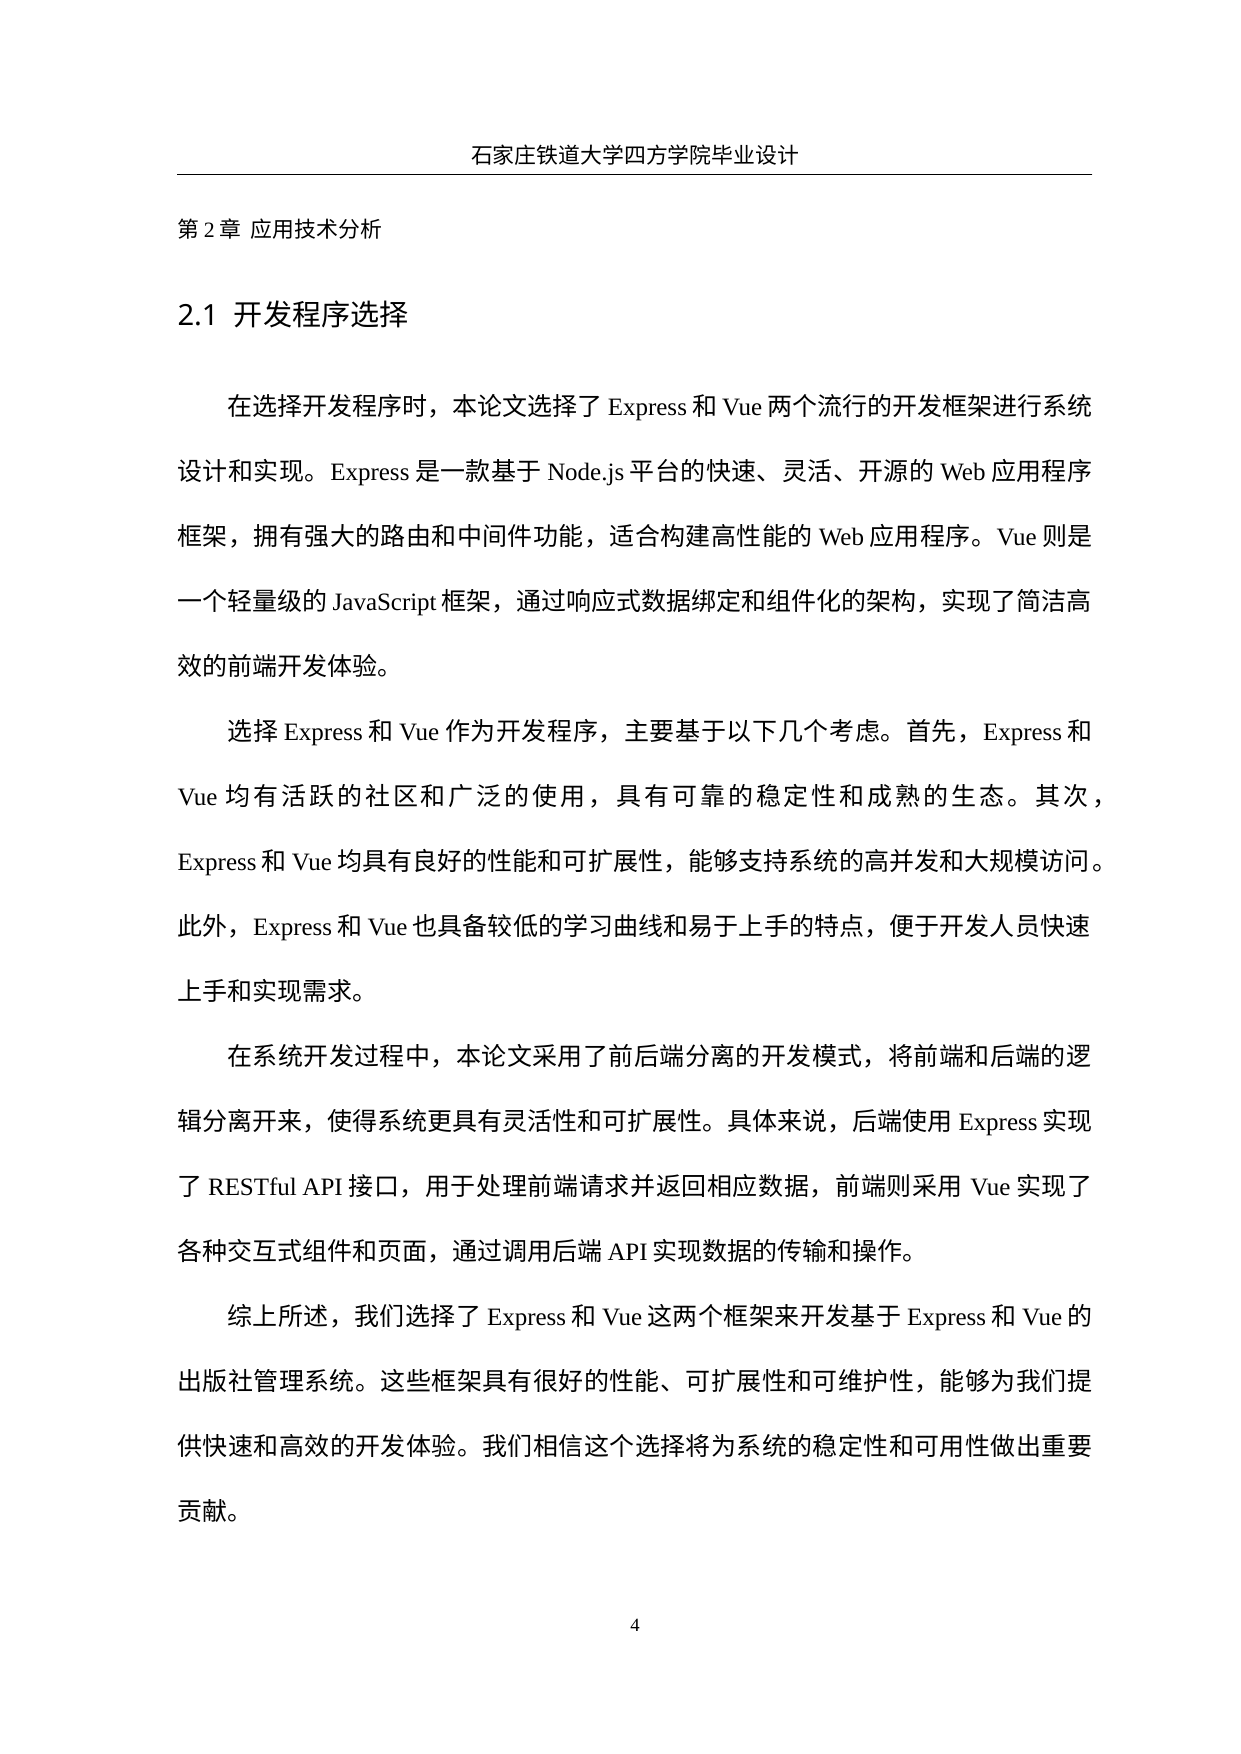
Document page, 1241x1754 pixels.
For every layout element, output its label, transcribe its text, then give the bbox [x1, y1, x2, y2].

subtitle 第2章 应用技术分析 [177, 212, 1092, 244]
text 选择Express和Vue作为开发程序，主要基于以下几个考虑。首先，Express和Vue均有活跃的社区和广泛的使用，具有可靠的稳定性和成熟的生态。其次，Express和Vue均具有良好的性能和可扩展性，能够支持系统的高并发和大规模访问。此外，Express和Vue也具备较低的学习曲线和易于上手的特点，便于开发人员快速上手和实现需求。 [177, 697, 1092, 1022]
subtitle 2.1 开发程序选择 [177, 282, 1092, 347]
text 综上所述，我们选择了Express和Vue这两个框架来开发基于Express和Vue的出版社管理系统。这些框架具有很好的性能、可扩展性和可维护性，能够为我们提供快速和高效的开发体验。我们相信这个选择将为系统的稳定性和可用性做出重要贡献。 [177, 1282, 1092, 1542]
text 在选择开发程序时，本论文选择了Express和Vue两个流行的开发框架进行系统设计和实现。Express是一款基于Node.js平台的快速、灵活、开源的Web应用程序框架，拥有强大的路由和中间件功能，适合构建高性能的Web应用程序。Vue则是一个轻量级的JavaScript框架，通过响应式数据绑定和组件化的架构，实现了简洁高效的前端开发体验。 [177, 372, 1092, 697]
text 在系统开发过程中，本论文采用了前后端分离的开发模式，将前端和后端的逻辑分离开来，使得系统更具有灵活性和可扩展性。具体来说，后端使用Express实现了RESTful API接口，用于处理前端请求并返回相应数据，前端则采用Vue实现了各种交互式组件和页面，通过调用后端API实现数据的传输和操作。 [177, 1022, 1092, 1282]
